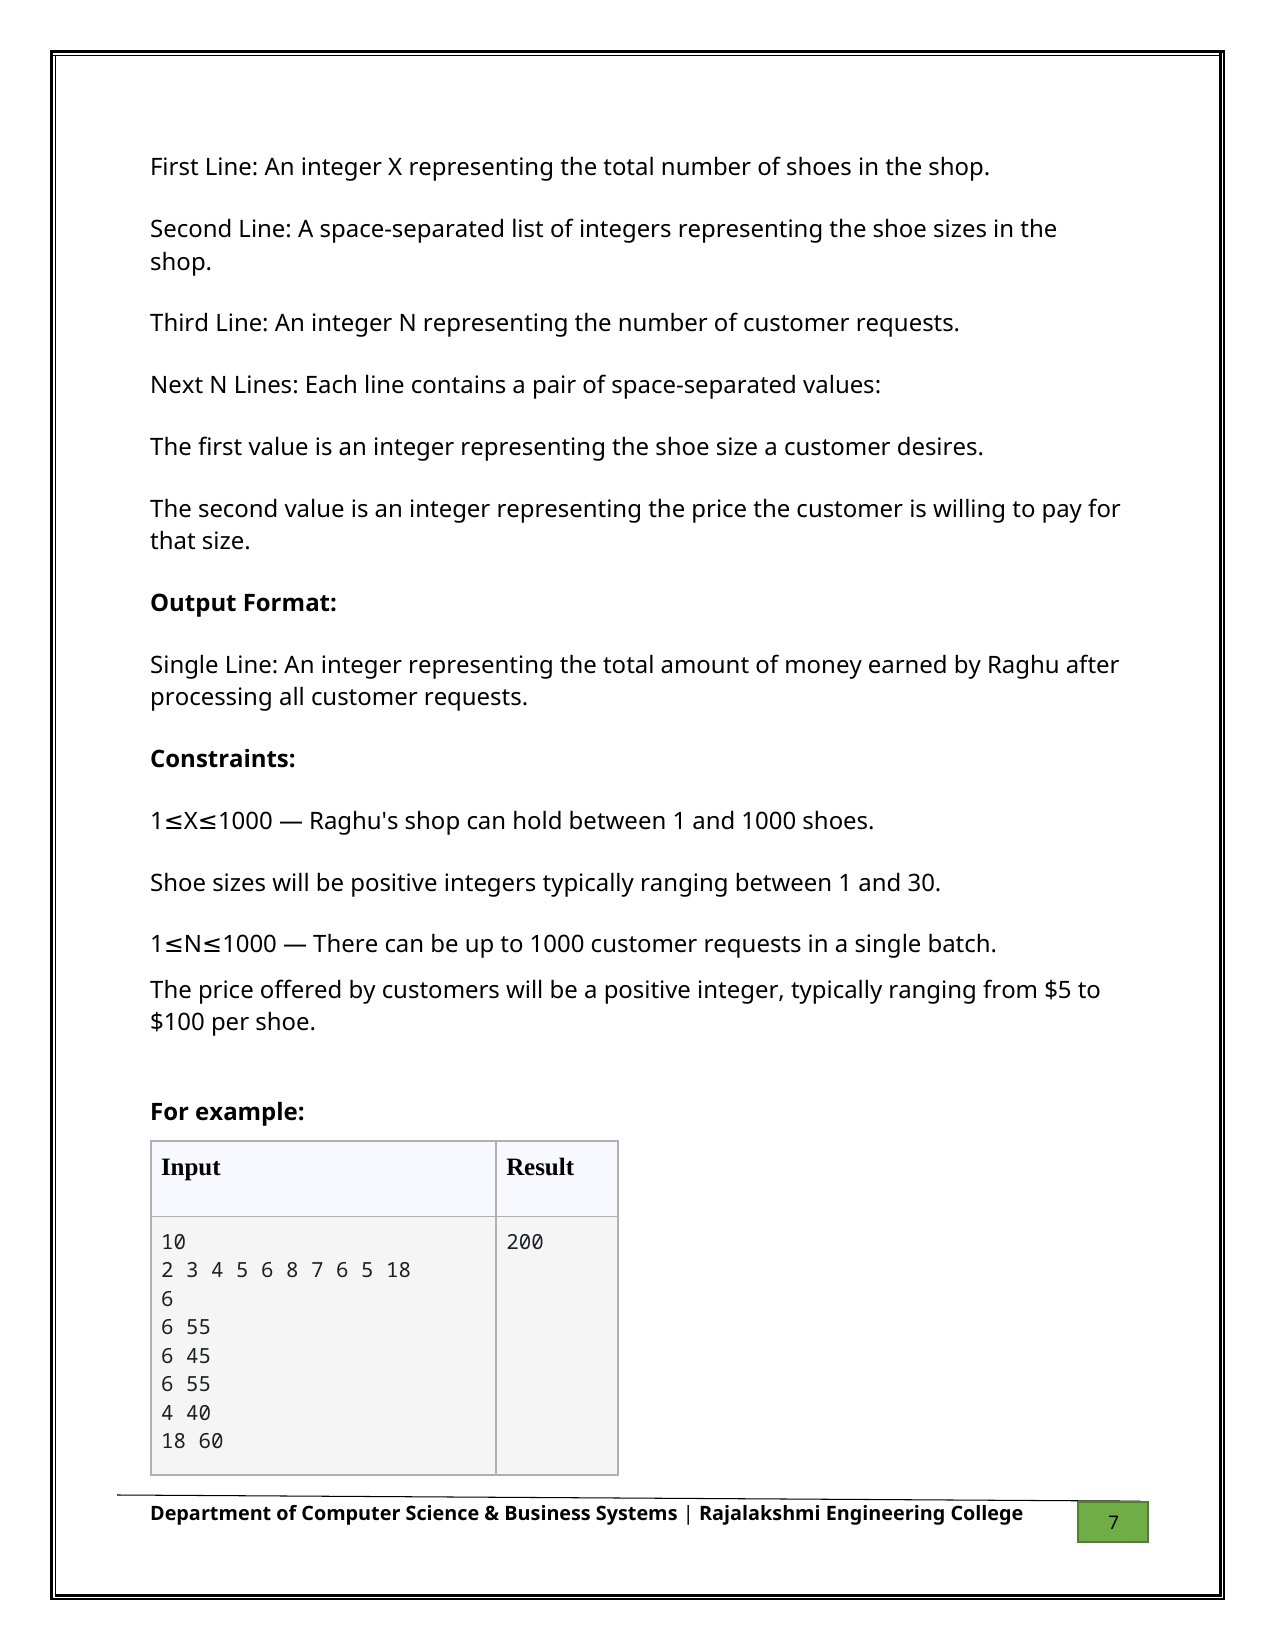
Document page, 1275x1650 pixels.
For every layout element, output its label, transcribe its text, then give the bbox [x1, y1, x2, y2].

text 1≤N≤1000 — There can be up to 1000 customer requests in a single batch. [150, 927, 1125, 960]
table_header Input [152, 1142, 495, 1216]
text For example: [150, 1095, 1125, 1128]
table_cell 200 [497, 1217, 617, 1474]
table_header Result [497, 1142, 617, 1216]
text Next N Lines: Each line contains a pair of space-separated values: [150, 368, 1125, 401]
text Third Line: An integer N representing the number of customer requests. [150, 306, 1125, 339]
text Output Format: [150, 586, 1125, 618]
text Constraints: [150, 742, 1125, 774]
text The price offered by customers will be a positive integer, typically ranging from $5 to $100 per shoe. [150, 972, 1125, 1038]
text Second Line: A space-separated list of integers representing the shoe sizes in the shop. [150, 212, 1125, 277]
text 1≤X≤1000 — Raghu's shop can hold between 1 and 1000 shoes. [150, 804, 1125, 836]
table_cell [152, 1217, 495, 1474]
text The second value is an integer representing the price the customer is willing to pay for that size. [150, 491, 1125, 557]
text The first value is an integer representing the shoe size a customer desires. [150, 430, 1125, 462]
text First Line: An integer X representing the total number of shoes in the shop. [150, 150, 1125, 183]
text Shoe sizes will be positive integers typically ranging between 1 and 30. [150, 866, 1125, 898]
text Single Line: An integer representing the total amount of money earned by Raghu after processing all customer requests. [150, 648, 1125, 713]
